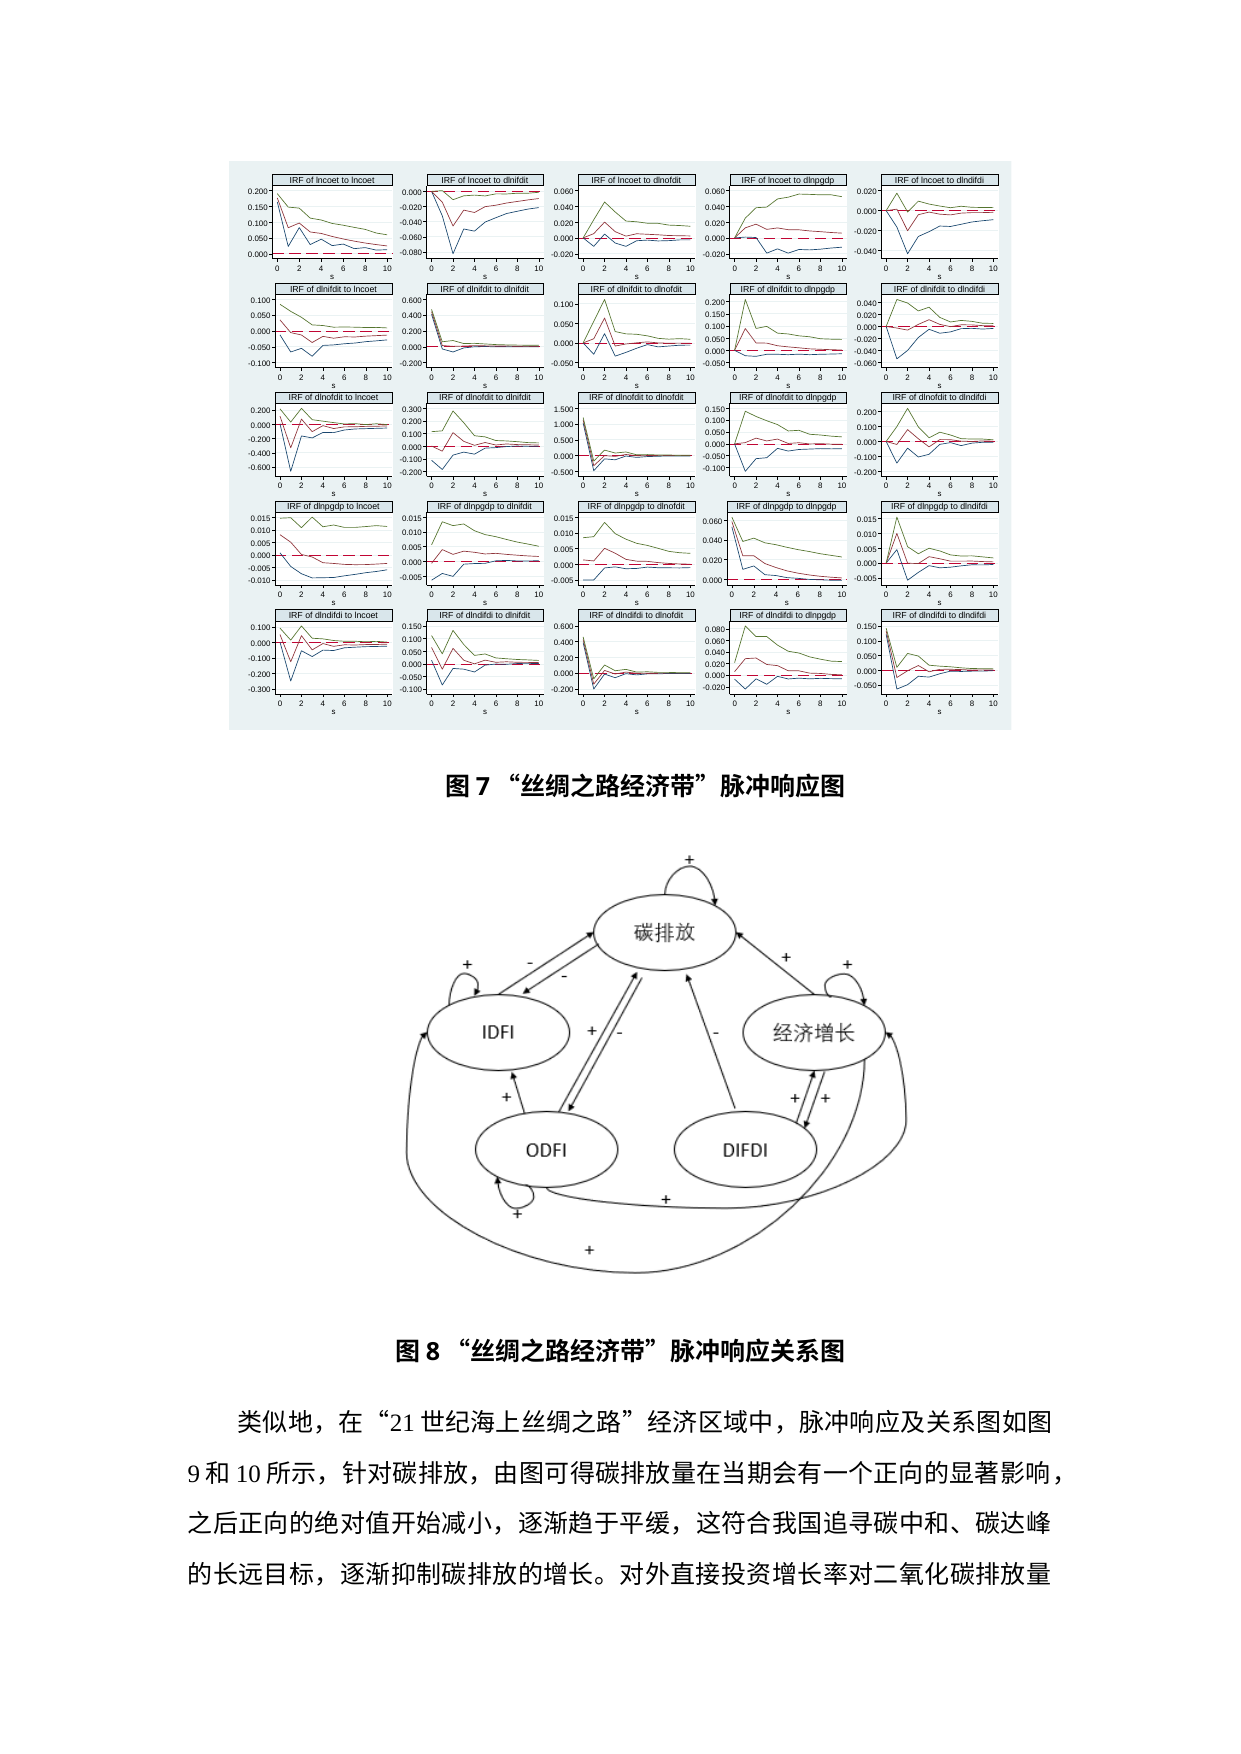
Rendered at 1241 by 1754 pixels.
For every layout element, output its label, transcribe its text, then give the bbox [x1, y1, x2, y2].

text 图 8 “丝绸之路经济带”脉冲响应关系图 [187, 1317, 1053, 1382]
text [187, 1402, 1053, 1591]
text 图 7 “丝绸之路经济带”脉冲响应图 [187, 767, 1053, 803]
picture [363, 823, 927, 1299]
